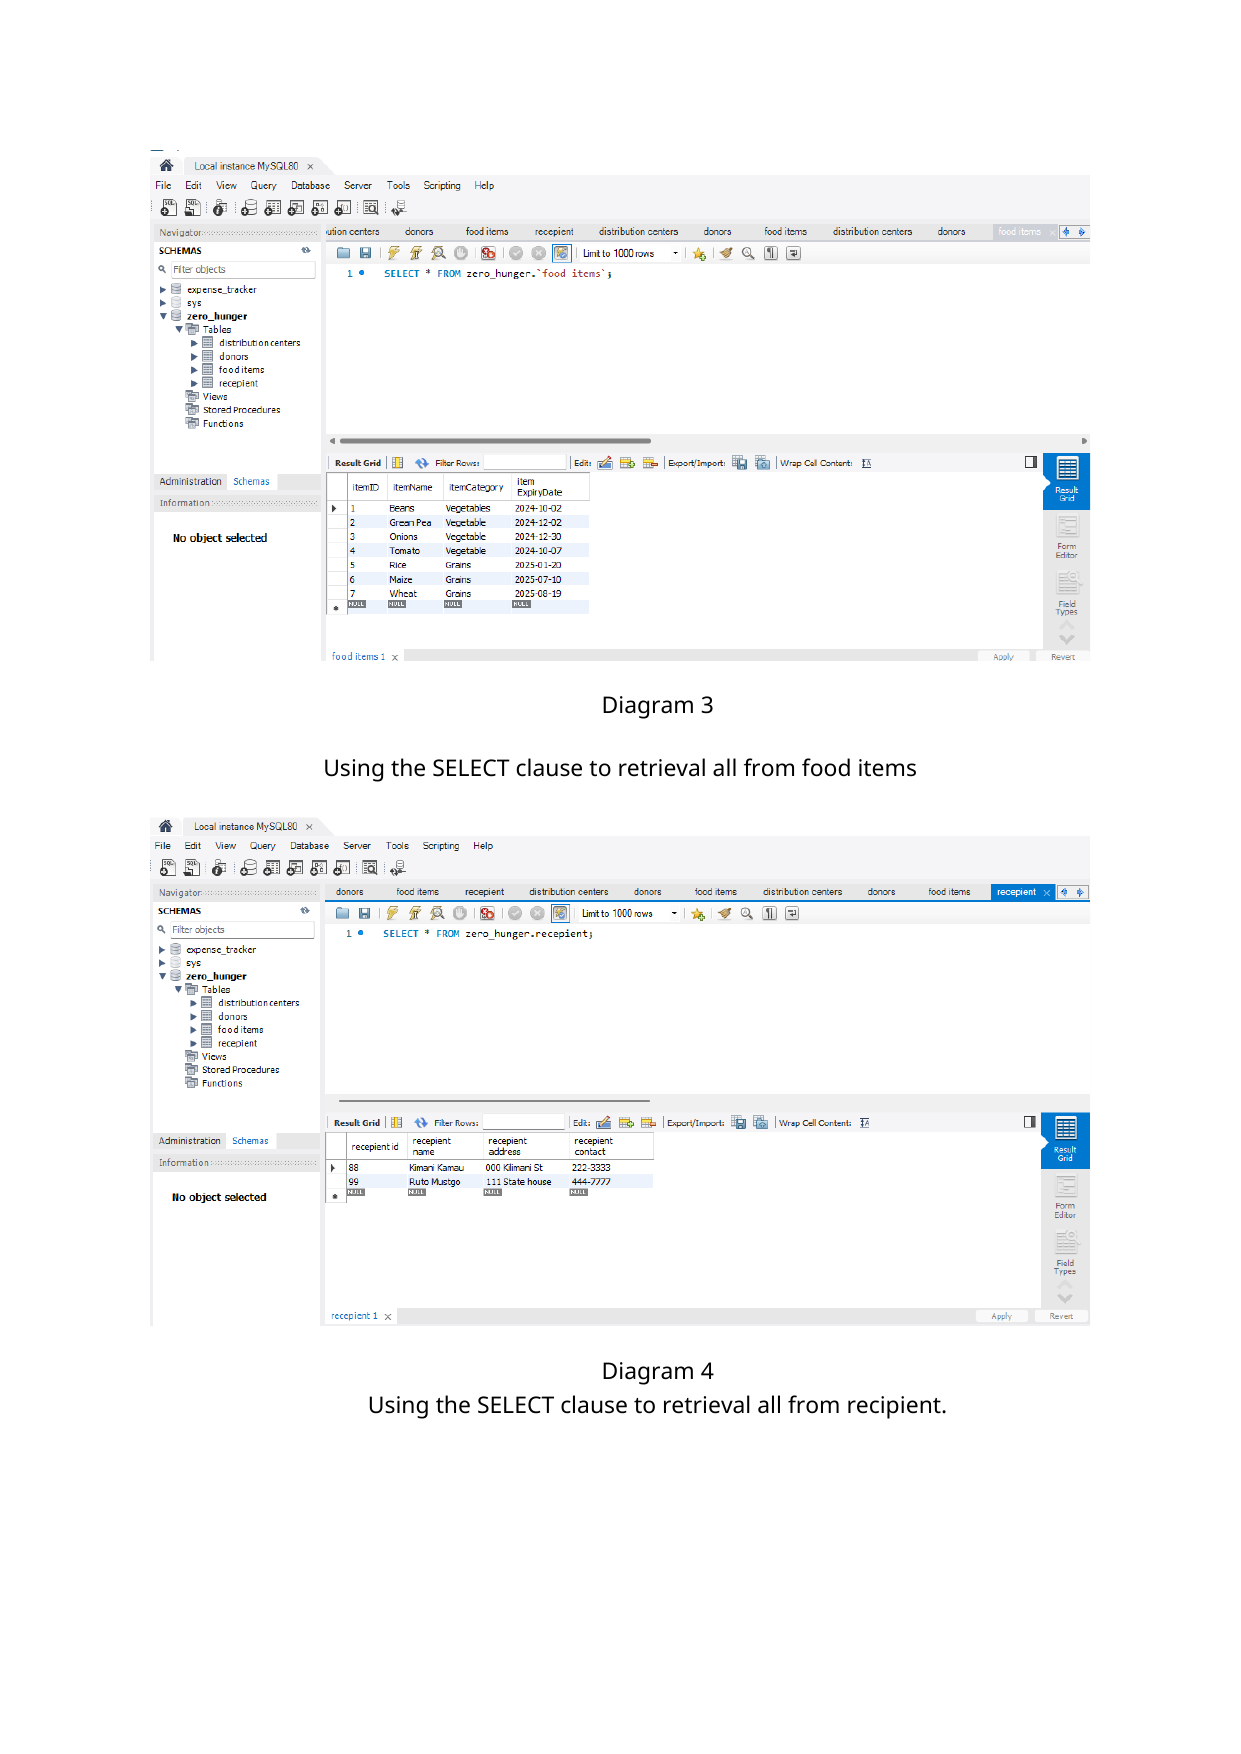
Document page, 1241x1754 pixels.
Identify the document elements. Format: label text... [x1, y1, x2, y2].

list Using the SELECT clause to retrieval all from recipient. [225, 1389, 1090, 1420]
picture [150, 150, 1091, 661]
text Using the SELECT clause to retrieval all from food items [150, 752, 1090, 783]
picture [150, 812, 1091, 1326]
list Diagram 4 [225, 1355, 1090, 1386]
list Diagram 3 [225, 689, 1090, 721]
